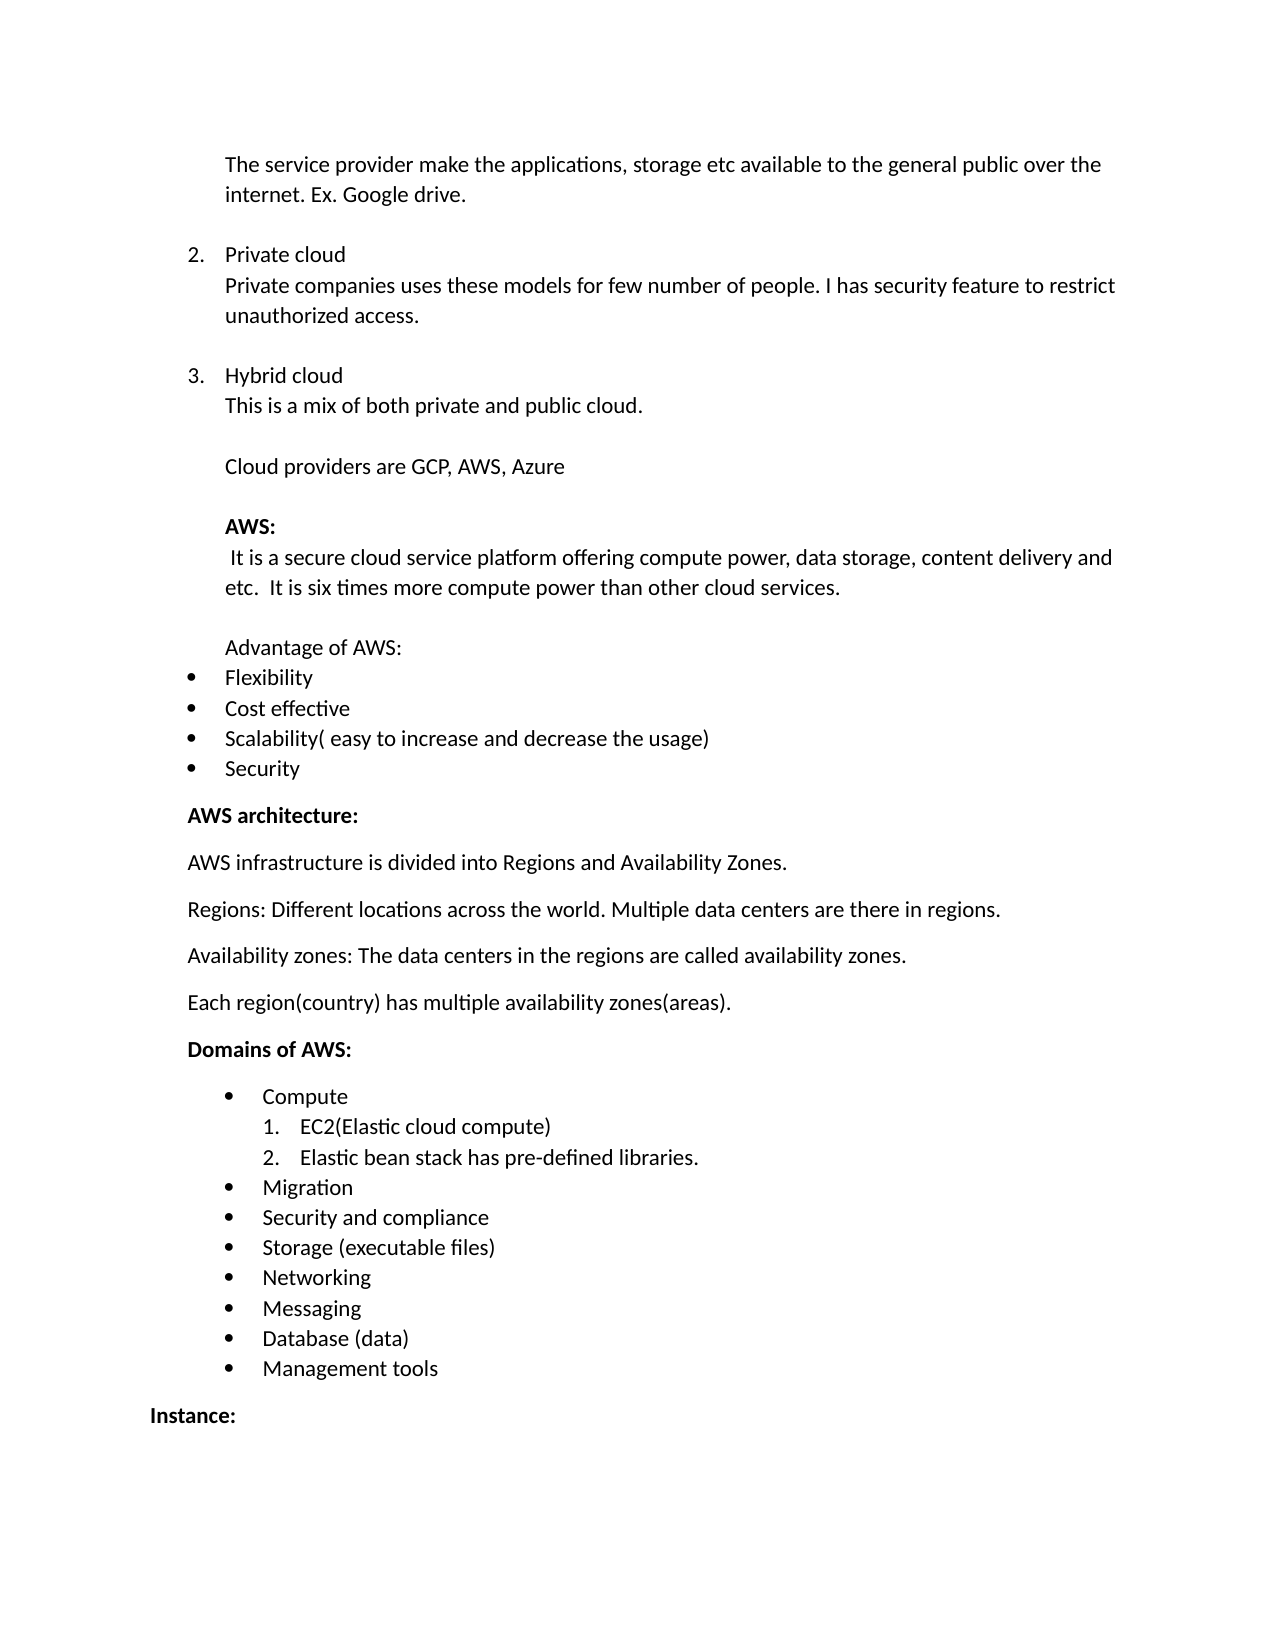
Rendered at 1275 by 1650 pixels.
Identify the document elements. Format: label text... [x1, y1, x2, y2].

text AWS architecture: [187, 801, 1125, 829]
list Private cloud [187, 241, 1125, 269]
text Domains of AWS: [187, 1035, 1125, 1063]
list Compute [225, 1082, 1125, 1110]
list Security [187, 754, 1125, 782]
text Regions: Different locations across the world. Multiple data centers are there in regions. [187, 895, 1125, 923]
text Availability zones: The data centers in the regions are called availability zones. [187, 942, 1125, 970]
list Networking [225, 1263, 1125, 1292]
text Each region(country) has multiple availability zones(areas). [187, 988, 1125, 1017]
list Database (data) [225, 1324, 1125, 1352]
list Migration [225, 1173, 1125, 1201]
list The service provider make the applications, storage etc available to the general public over the internet. Ex. Google drive. [225, 150, 1125, 208]
list Scalability( easy to increase and decrease the usage) [187, 724, 1125, 752]
list Cost effective [187, 694, 1125, 722]
list EC2(Elastic cloud compute) [262, 1112, 1125, 1141]
list Hybrid cloud [187, 361, 1125, 389]
list Private companies uses these models for few number of people. I has security feature to restrict unauthorized access. [225, 271, 1125, 329]
list Advantage of AWS: [225, 633, 1125, 661]
list This is a mix of both private and public cloud. [225, 392, 1125, 420]
list It is a secure cloud service platform offering compute power, data storage, content delivery and etc. It is six times more compute power than other cloud services. [225, 543, 1125, 601]
list Elastic bean stack has pre-defined libraries. [262, 1143, 1125, 1171]
list Flexibility [187, 663, 1125, 692]
list Cloud providers are GCP, AWS, Azure [225, 452, 1125, 480]
list Security and compliance [225, 1203, 1125, 1231]
text AWS infrastructure is divided into Regions and Availability Zones. [187, 848, 1125, 876]
list AWS: [225, 512, 1125, 541]
text Instance: [150, 1401, 1125, 1429]
list Storage (executable files) [225, 1233, 1125, 1261]
list Management tools [225, 1354, 1125, 1382]
list Messaging [225, 1294, 1125, 1322]
